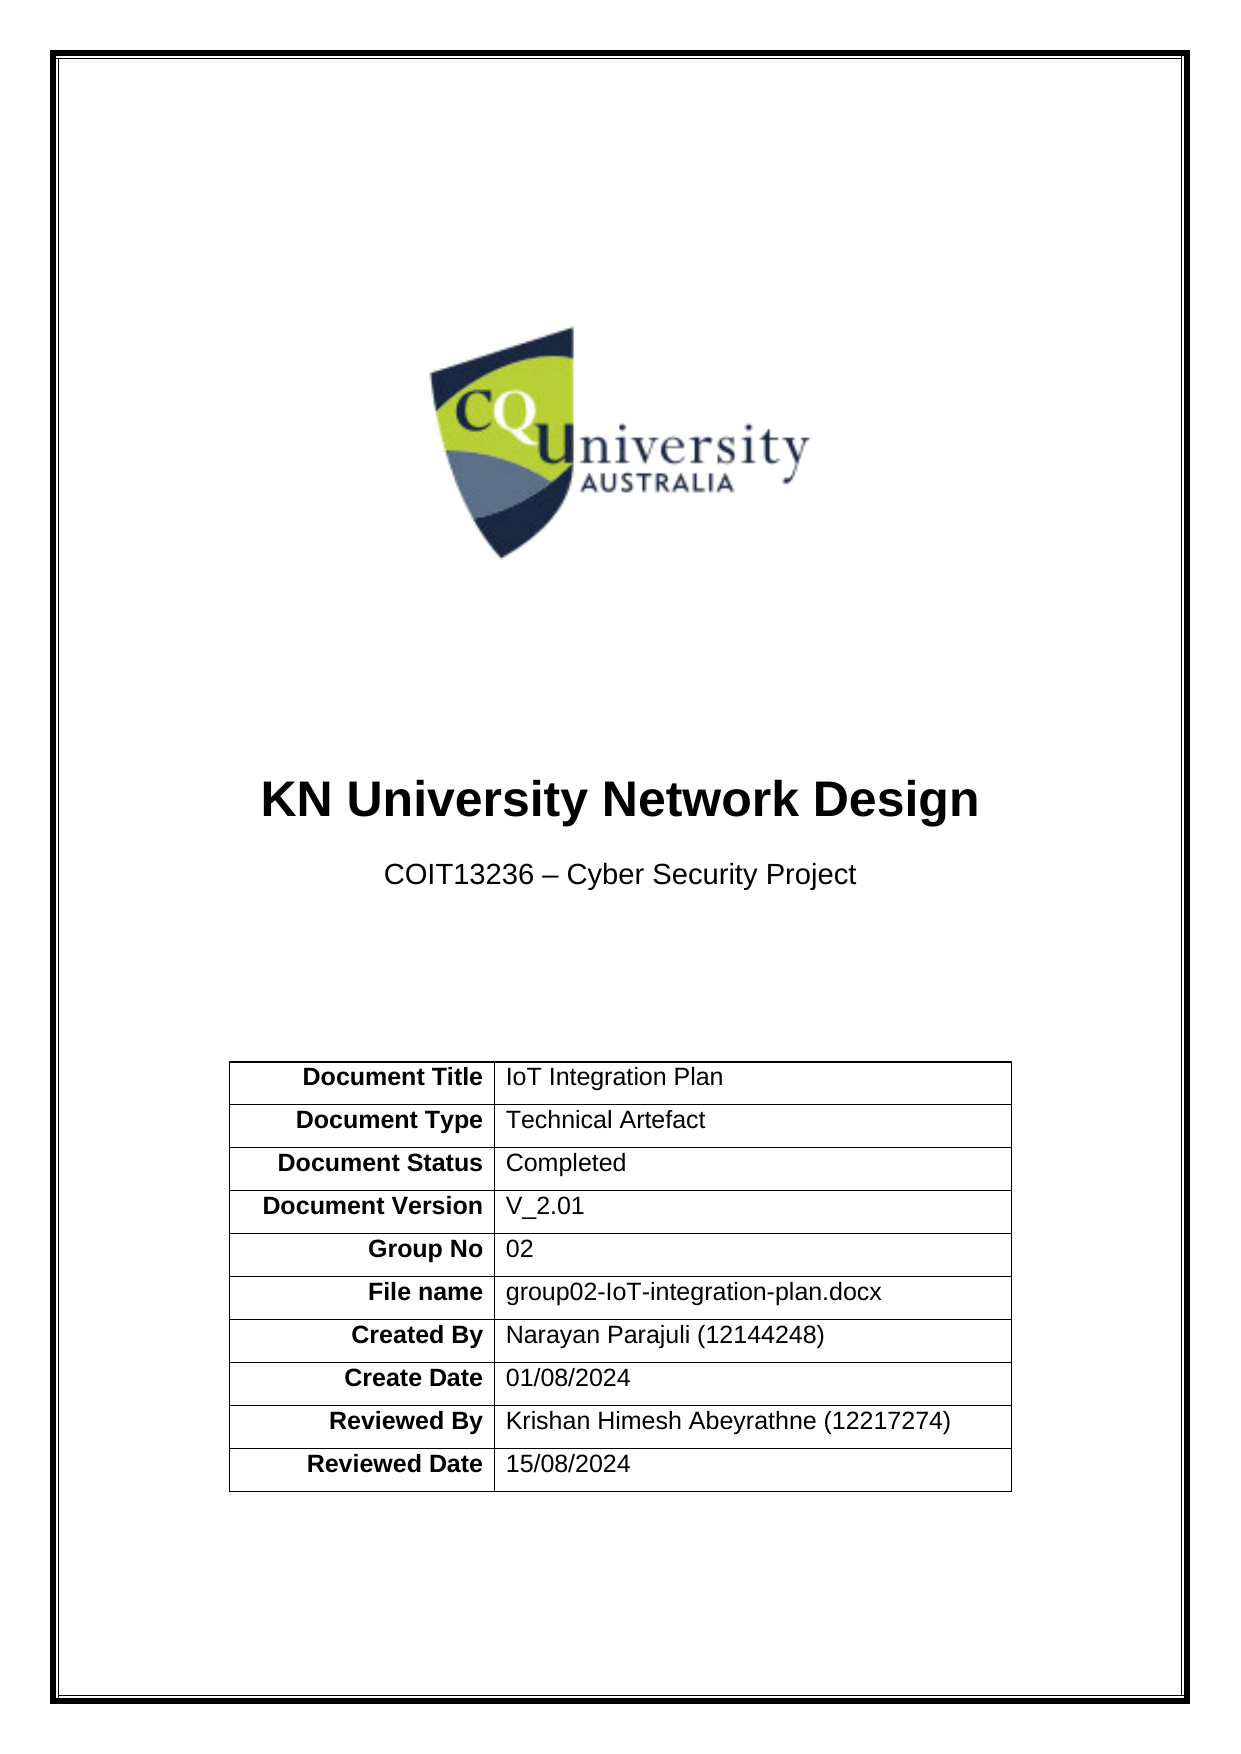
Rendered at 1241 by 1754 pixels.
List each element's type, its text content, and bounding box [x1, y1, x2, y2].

table_cell Created By [230, 1320, 494, 1362]
table_cell 02 [495, 1234, 1011, 1276]
table_cell Document Version [230, 1191, 494, 1233]
table_cell Create Date [230, 1363, 494, 1405]
table_header IoT Integration Plan [495, 1063, 1011, 1104]
picture [428, 323, 812, 562]
table_cell Technical Artefact [495, 1105, 1011, 1147]
table_cell 01/08/2024 [495, 1363, 1011, 1405]
table_cell Reviewed By [230, 1406, 494, 1448]
text COIT13236 – Cyber Security Project [150, 857, 1090, 890]
table_cell Group No [230, 1234, 494, 1276]
table_cell Document Status [230, 1148, 494, 1190]
table_cell File name [230, 1277, 494, 1319]
table_header Document Title [230, 1063, 494, 1104]
table_cell V_2.01 [495, 1191, 1011, 1233]
table_cell Reviewed Date [230, 1449, 494, 1491]
table_cell Document Type [230, 1105, 494, 1147]
table_cell 15/08/2024 [495, 1449, 1011, 1491]
table_cell Krishan Himesh Abeyrathne (12217274) [495, 1406, 1011, 1448]
table_cell group02-IoT-integration-plan.docx [495, 1277, 1011, 1319]
table_cell Completed [495, 1148, 1011, 1190]
table_cell Narayan Parajuli (12144248) [495, 1320, 1011, 1362]
text KN University Network Design [150, 770, 1090, 827]
